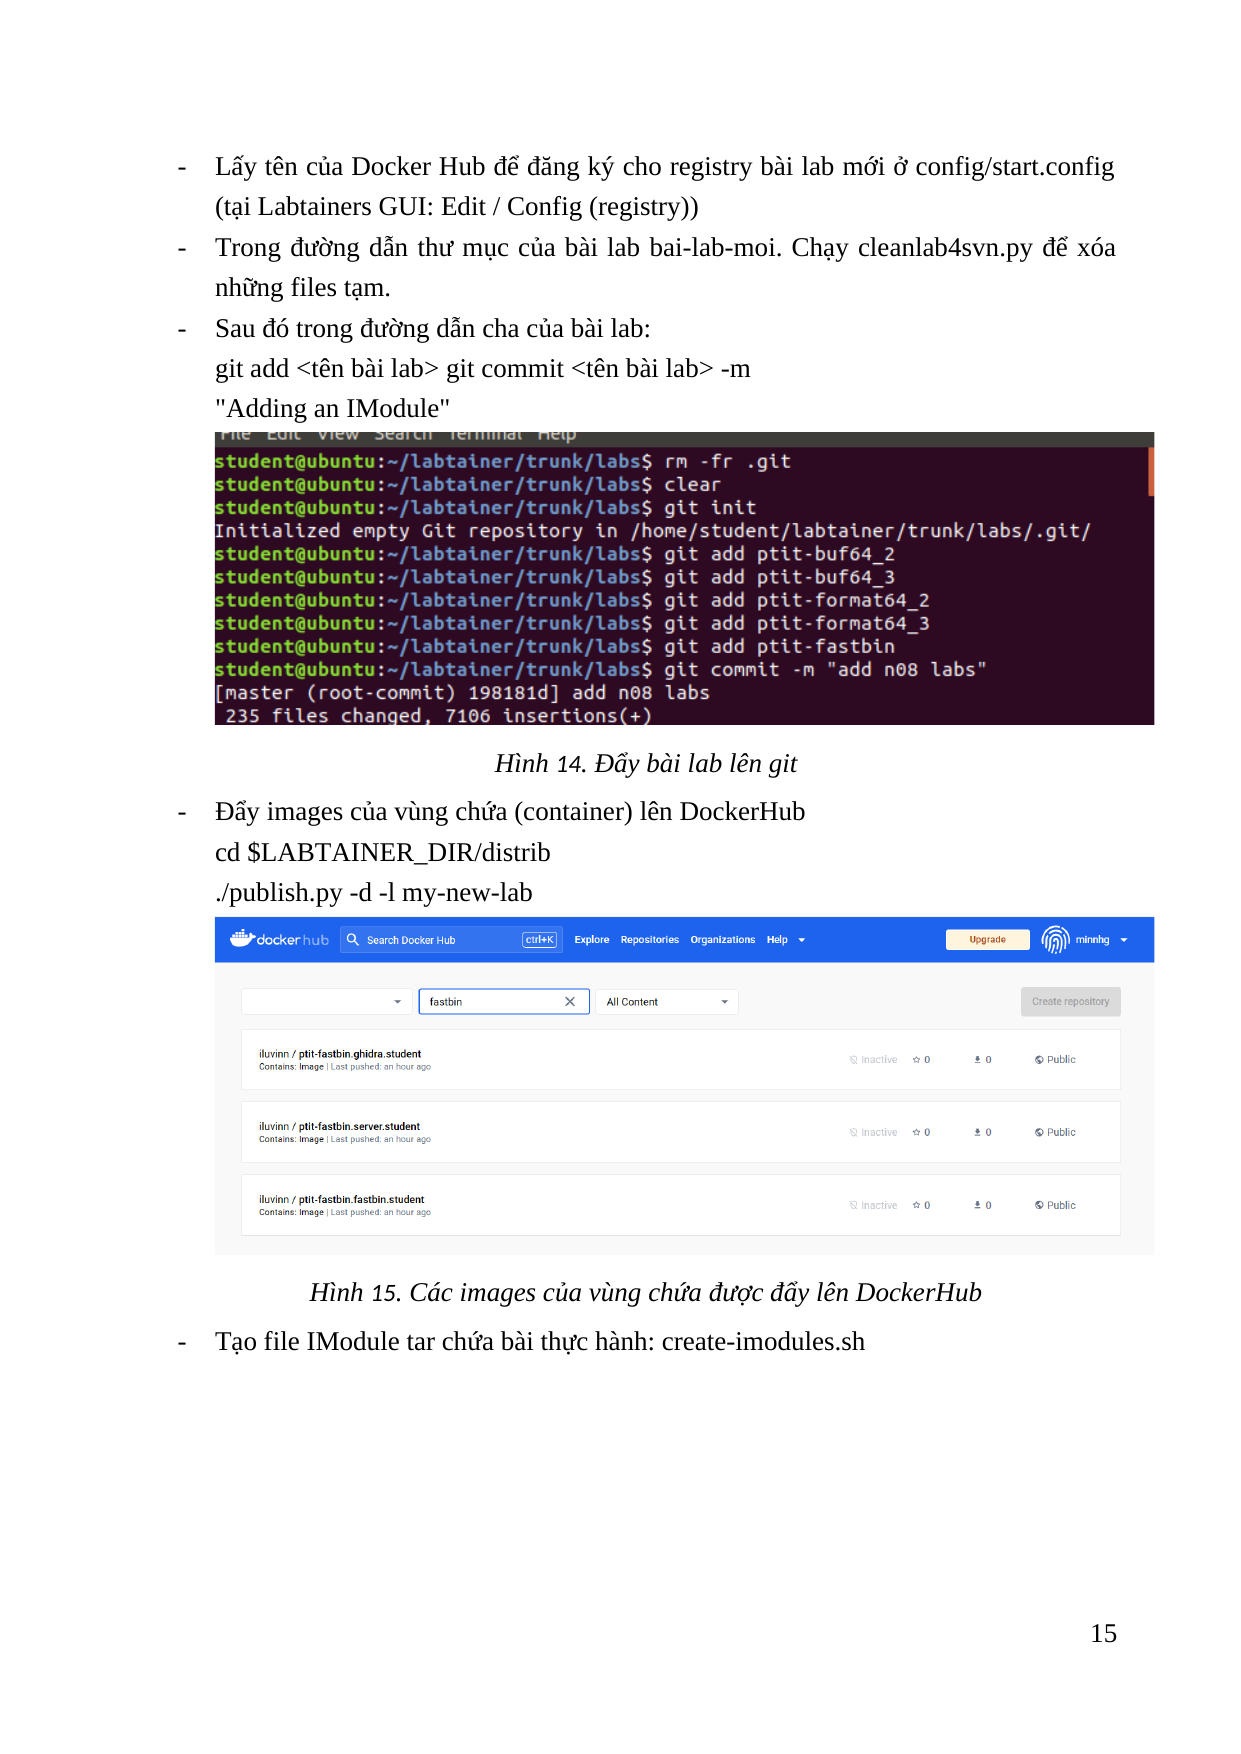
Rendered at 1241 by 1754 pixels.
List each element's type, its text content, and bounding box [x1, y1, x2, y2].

list Lấy tên của Docker Hub để đăng ký cho registry bài lab mới ở config/start.config (tại Labtainers GUI: Edit / Config (registry)) [177, 150, 1117, 222]
picture [214, 916, 1155, 1255]
list ./publish.py -d -l my-new-lab [215, 876, 1117, 907]
picture [214, 432, 1155, 725]
text Hình 15. Các images của vùng chứa được đẩy lên DockerHub [177, 1277, 1117, 1308]
list "Adding an IModule" [215, 392, 1117, 424]
list git add <tên bài lab> git commit <tên bài lab> -m [215, 352, 1117, 383]
list Tạo file IModule tar chứa bài thực hành: create-imodules.sh [177, 1325, 1117, 1356]
list Trong đường dẫn thư mục của bài lab bai-lab-moi. Chạy cleanlab4svn.py để xóa những files tạm. [177, 231, 1117, 302]
text Hình 14. Đẩy bài lab lên git [177, 747, 1117, 778]
list cd $LABTAINER_DIR/distrib [215, 836, 1117, 867]
list Đẩy images của vùng chứa (container) lên DockerHub [177, 795, 1117, 827]
list Sau đó trong đường dẫn cha của bài lab: [177, 312, 1117, 343]
